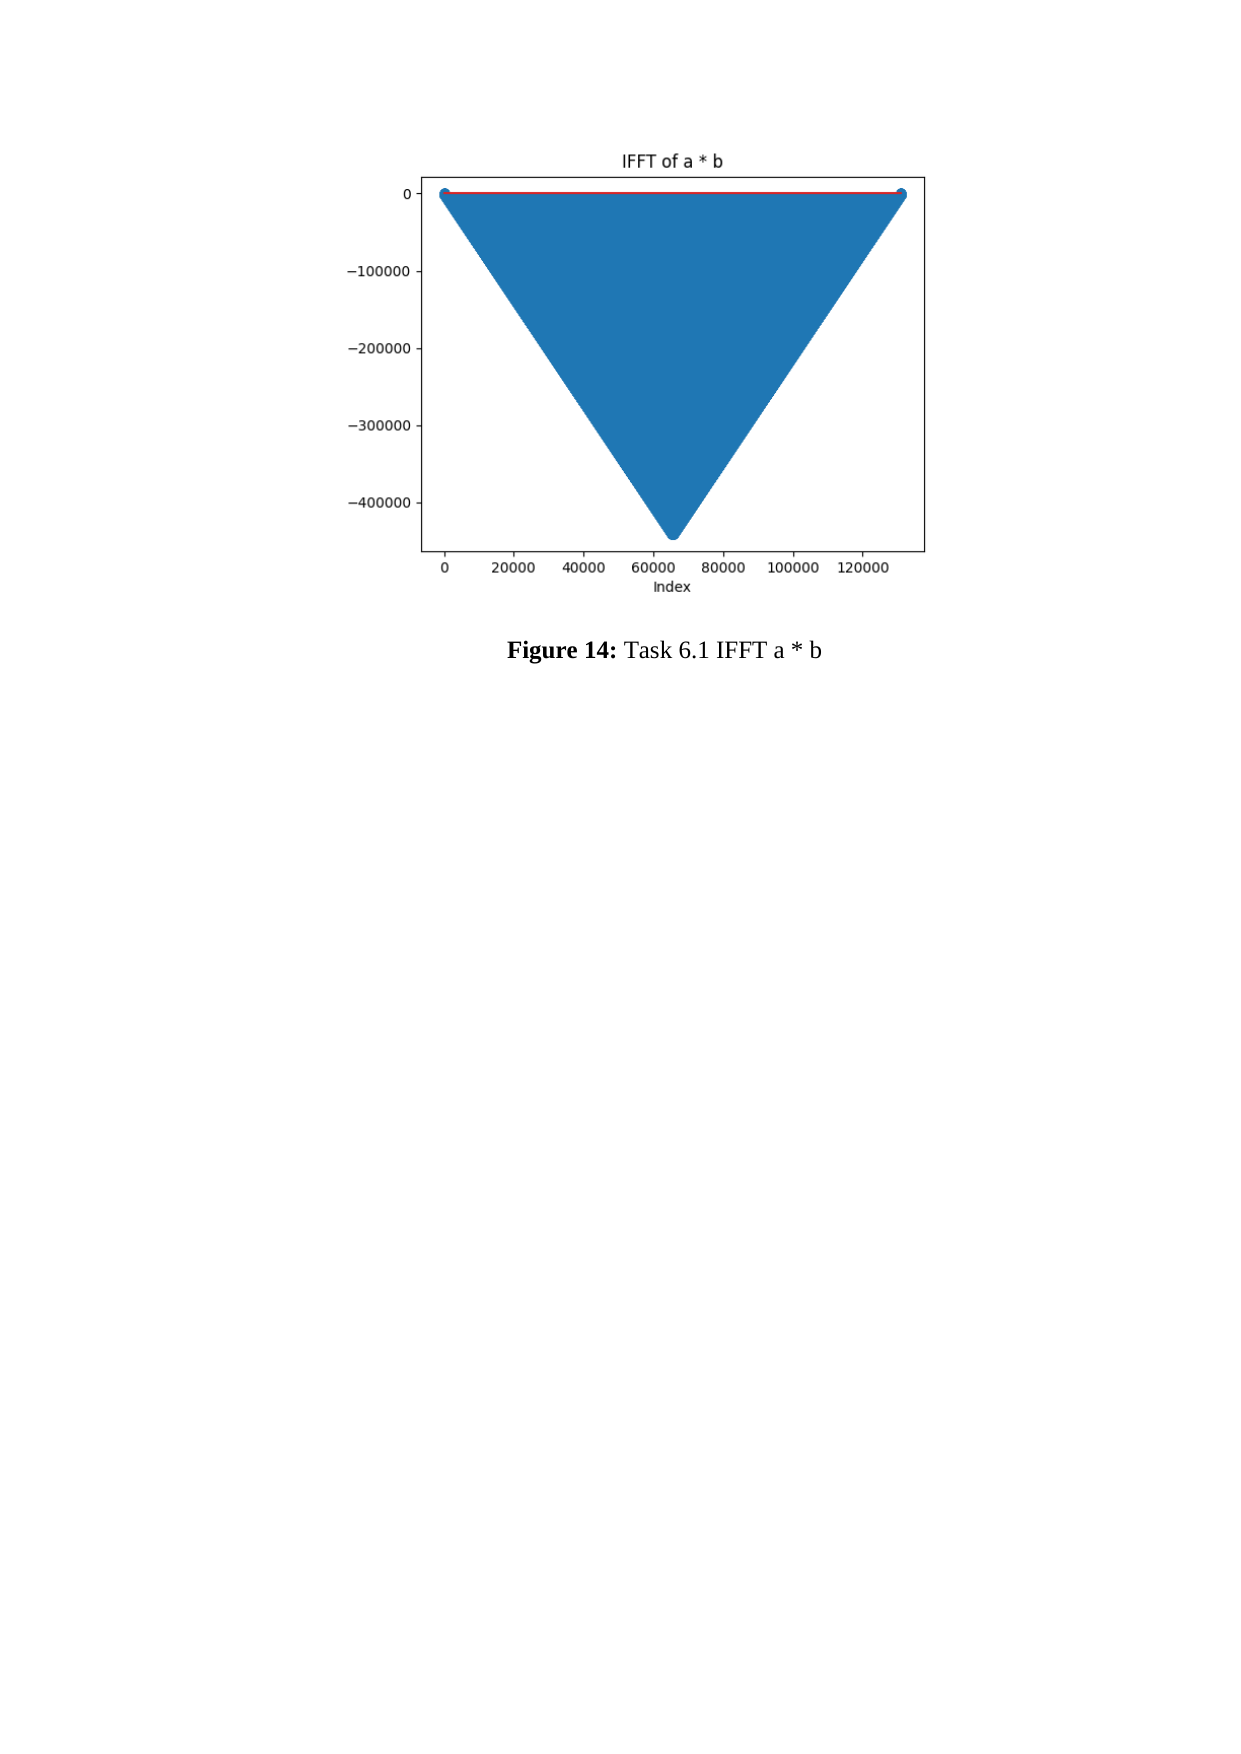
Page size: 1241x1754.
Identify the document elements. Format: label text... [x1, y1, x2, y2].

picture [340, 118, 989, 605]
text Figure 14: Task 6.1 IFFT a * b [177, 635, 1152, 664]
